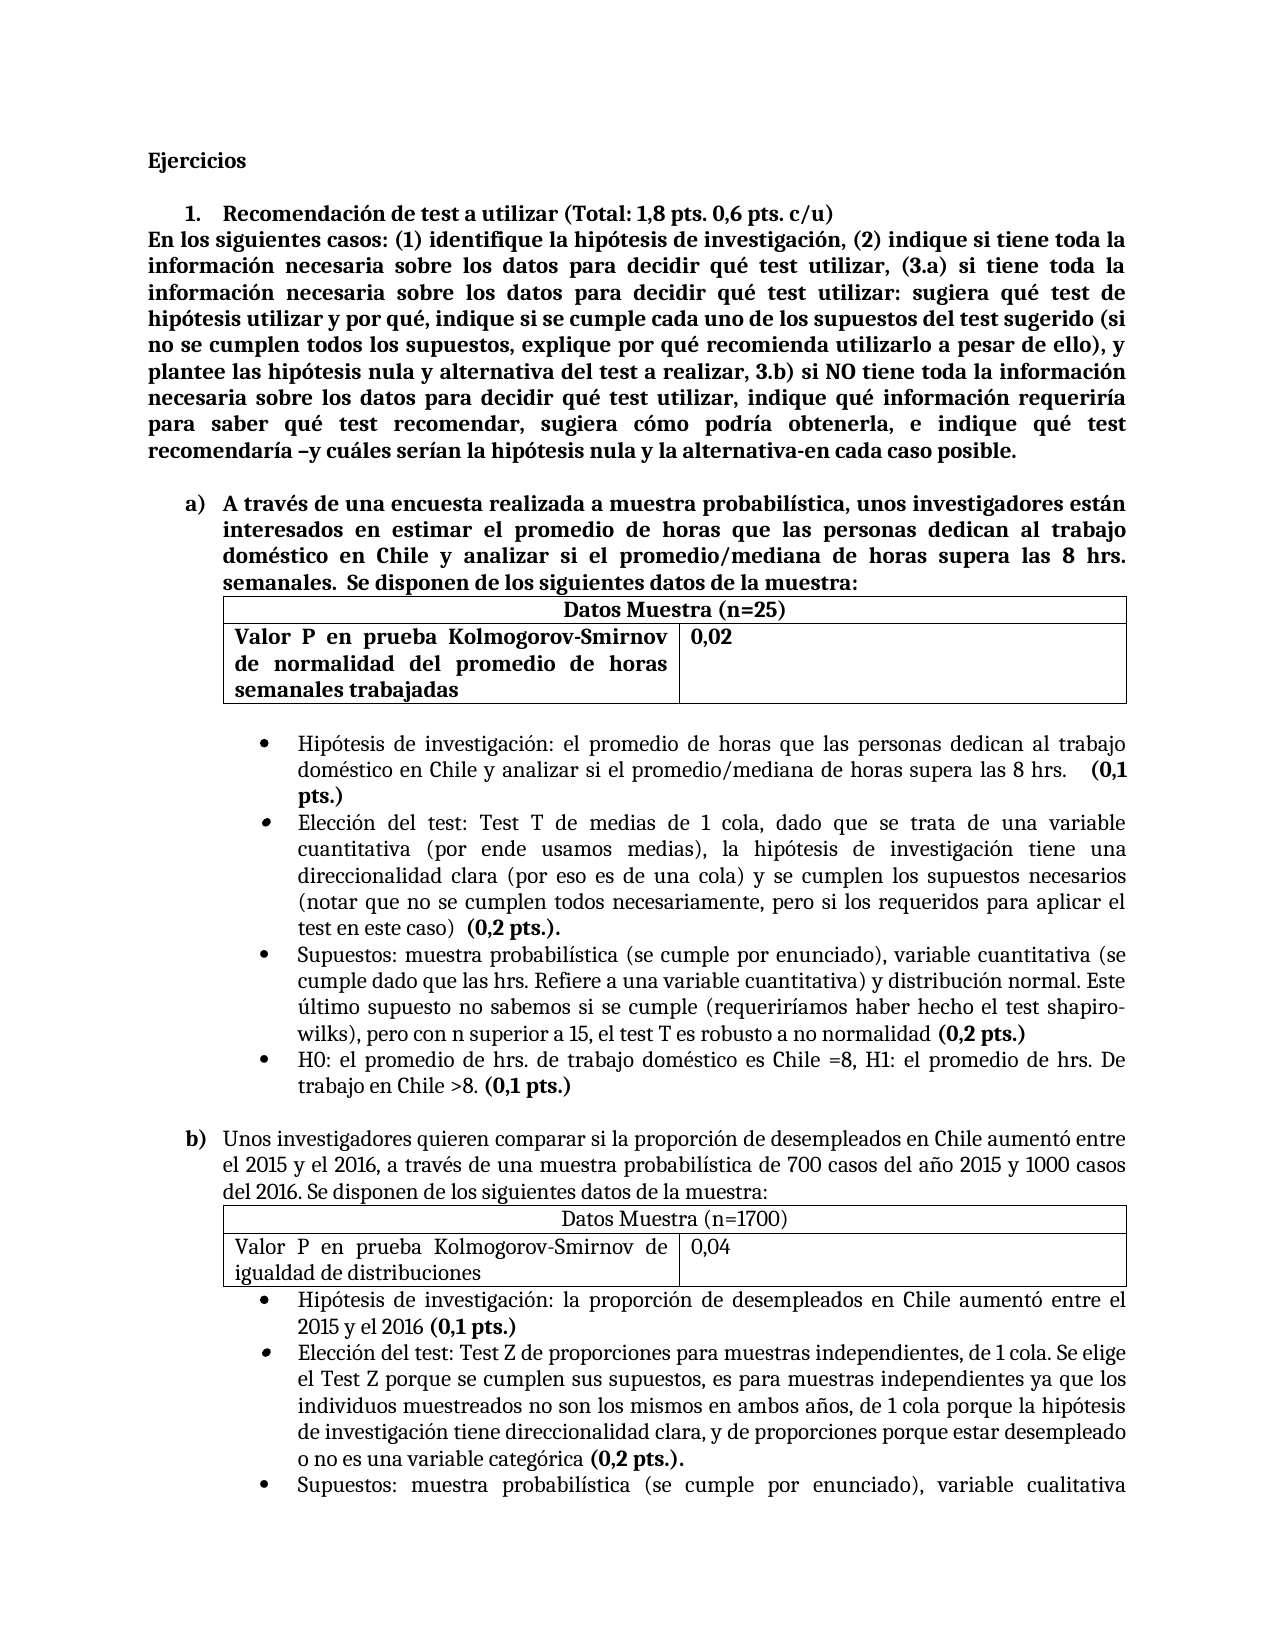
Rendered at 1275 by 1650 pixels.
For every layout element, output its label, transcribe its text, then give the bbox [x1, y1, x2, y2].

table_cell 0,04 [680, 1234, 1126, 1286]
table_header Datos Muestra (n=1700) [224, 1206, 1126, 1232]
table_header Datos Muestra (n=25) [224, 597, 1126, 623]
list Hipótesis de investigación: la proporción de desempleados en Chile aumentó entre el 2015 y el 2016 (0,1 pts.) [260, 1287, 1127, 1340]
list Hipótesis de investigación: el promedio de horas que las personas dedican al trabajo doméstico en Chile y analizar si el promedio/mediana de horas supera las 8 hrs. (0,1 pts.) [260, 731, 1127, 810]
list Recomendación de test a utilizar (Total: 1,8 pts. 0,6 pts. c/u) [185, 200, 1127, 227]
text Ejercicios [148, 148, 1127, 174]
table_cell Valor P en prueba Kolmogorov-Smirnov de igualdad de distribuciones [224, 1234, 679, 1286]
list Elección del test: Test Z de proporciones para muestras independientes, de 1 cola. Se elige el Test Z porque se cumplen sus supuestos, es para muestras independientes ya que los individuos muestreados no son los mismos en ambos años, de 1 cola porque la hipótesis de investigación tiene direccionalidad clara, y de proporciones porque estar desempleado o no es una variable categórica (0,2 pts.). [260, 1340, 1127, 1472]
table_cell Valor P en prueba Kolmogorov-Smirnov de normalidad del promedio de horas semanales trabajadas [224, 624, 679, 703]
list Unos investigadores quieren comparar si la proporción de desempleados en Chile aumentó entre el 2015 y el 2016, a través de una muestra probabilística de 700 casos del año 2015 y 1000 casos del 2016. Se disponen de los siguientes datos de la muestra: [185, 1126, 1127, 1205]
list A través de una encuesta realizada a muestra probabilística, unos investigadores están interesados en estimar el promedio de horas que las personas dedican al trabajo doméstico en Chile y analizar si el promedio/mediana de horas supera las 8 hrs. semanales. Se disponen de los siguientes datos de la muestra: [185, 490, 1127, 596]
table_cell 0,02 [680, 624, 1126, 703]
list Elección del test: Test T de medias de 1 cola, dado que se trata de una variable cuantitativa (por ende usamos medias), la hipótesis de investigación tiene una direccionalidad clara (por eso es de una cola) y se cumplen los supuestos necesarios (notar que no se cumplen todos necesariamente, pero si los requeridos para aplicar el test en este caso) (0,2 pts.). [260, 810, 1127, 941]
list Supuestos: muestra probabilística (se cumple por enunciado), variable cuantitativa (se cumple dado que las hrs. Refiere a una variable cuantitativa) y distribución normal. Este último supuesto no sabemos si se cumple (requeriríamos haber hecho el test shapiro-wilks), pero con n superior a 15, el test T es robusto a no normalidad (0,2 pts.) [260, 941, 1127, 1047]
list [260, 1472, 1127, 1498]
text En los siguientes casos: (1) identifique la hipótesis de investigación, (2) indique si tiene toda la información necesaria sobre los datos para decidir qué test utilizar, (3.a) si tiene toda la información necesaria sobre los datos para decidir qué test utilizar: sugiera qué test de hipótesis utilizar y por qué, indique si se cumple cada uno de los supuestos del test sugerido (si no se cumplen todos los supuestos, explique por qué recomienda utilizarlo a pesar de ello), y plantee las hipótesis nula y alternativa del test a realizar, 3.b) si NO tiene toda la información necesaria sobre los datos para decidir qué test utilizar, indique qué información requeriría para saber qué test recomendar, sugiera cómo podría obtenerla, e indique qué test recomendaría –y cuáles serían la hipótesis nula y la alternativa-en cada caso posible. [148, 227, 1127, 464]
list H0: el promedio de hrs. de trabajo doméstico es Chile =8, H1: el promedio de hrs. De trabajo en Chile >8. (0,1 pts.) [260, 1047, 1127, 1099]
